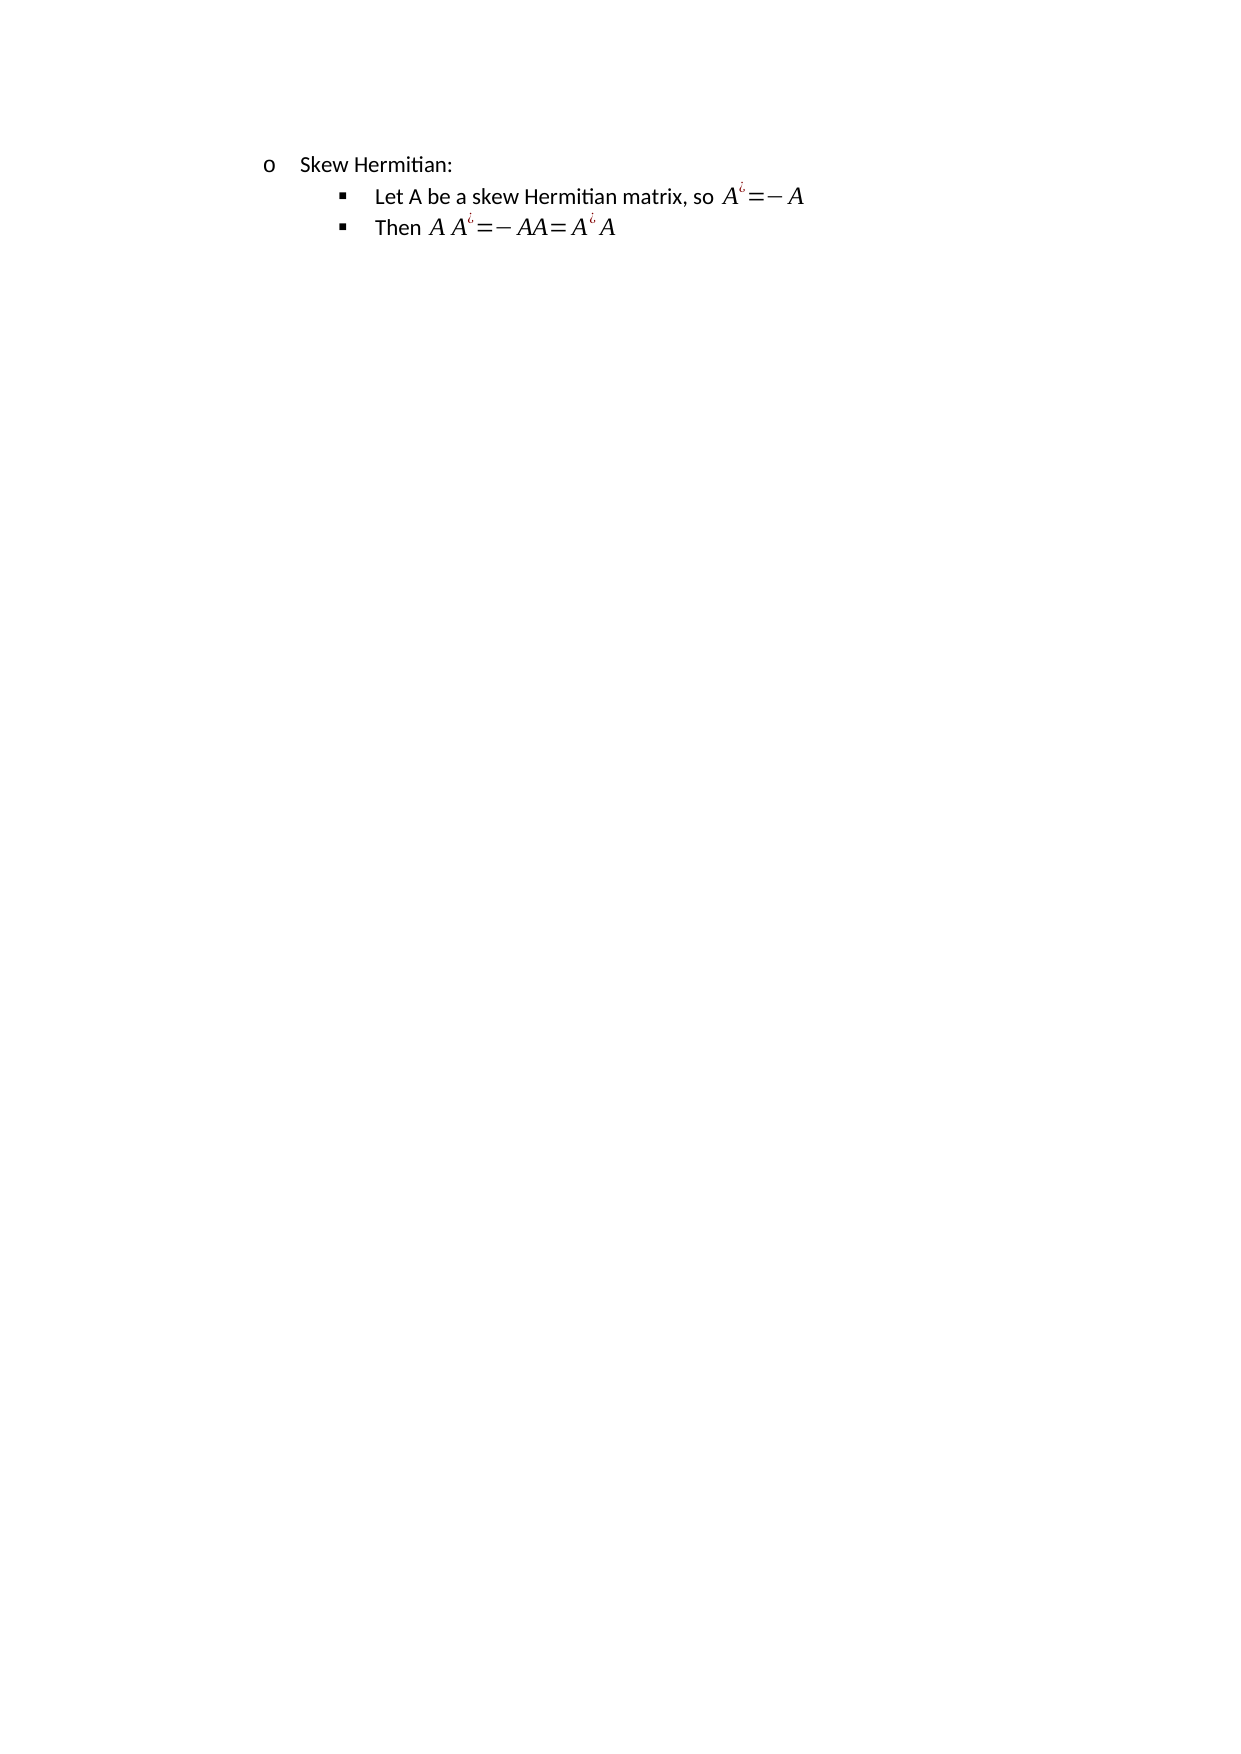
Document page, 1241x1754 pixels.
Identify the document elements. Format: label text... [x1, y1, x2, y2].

list Skew Hermitian: [262, 150, 1090, 179]
list Then [337, 212, 1090, 241]
list Let A be a skew Hermitian matrix, so [337, 181, 1090, 210]
